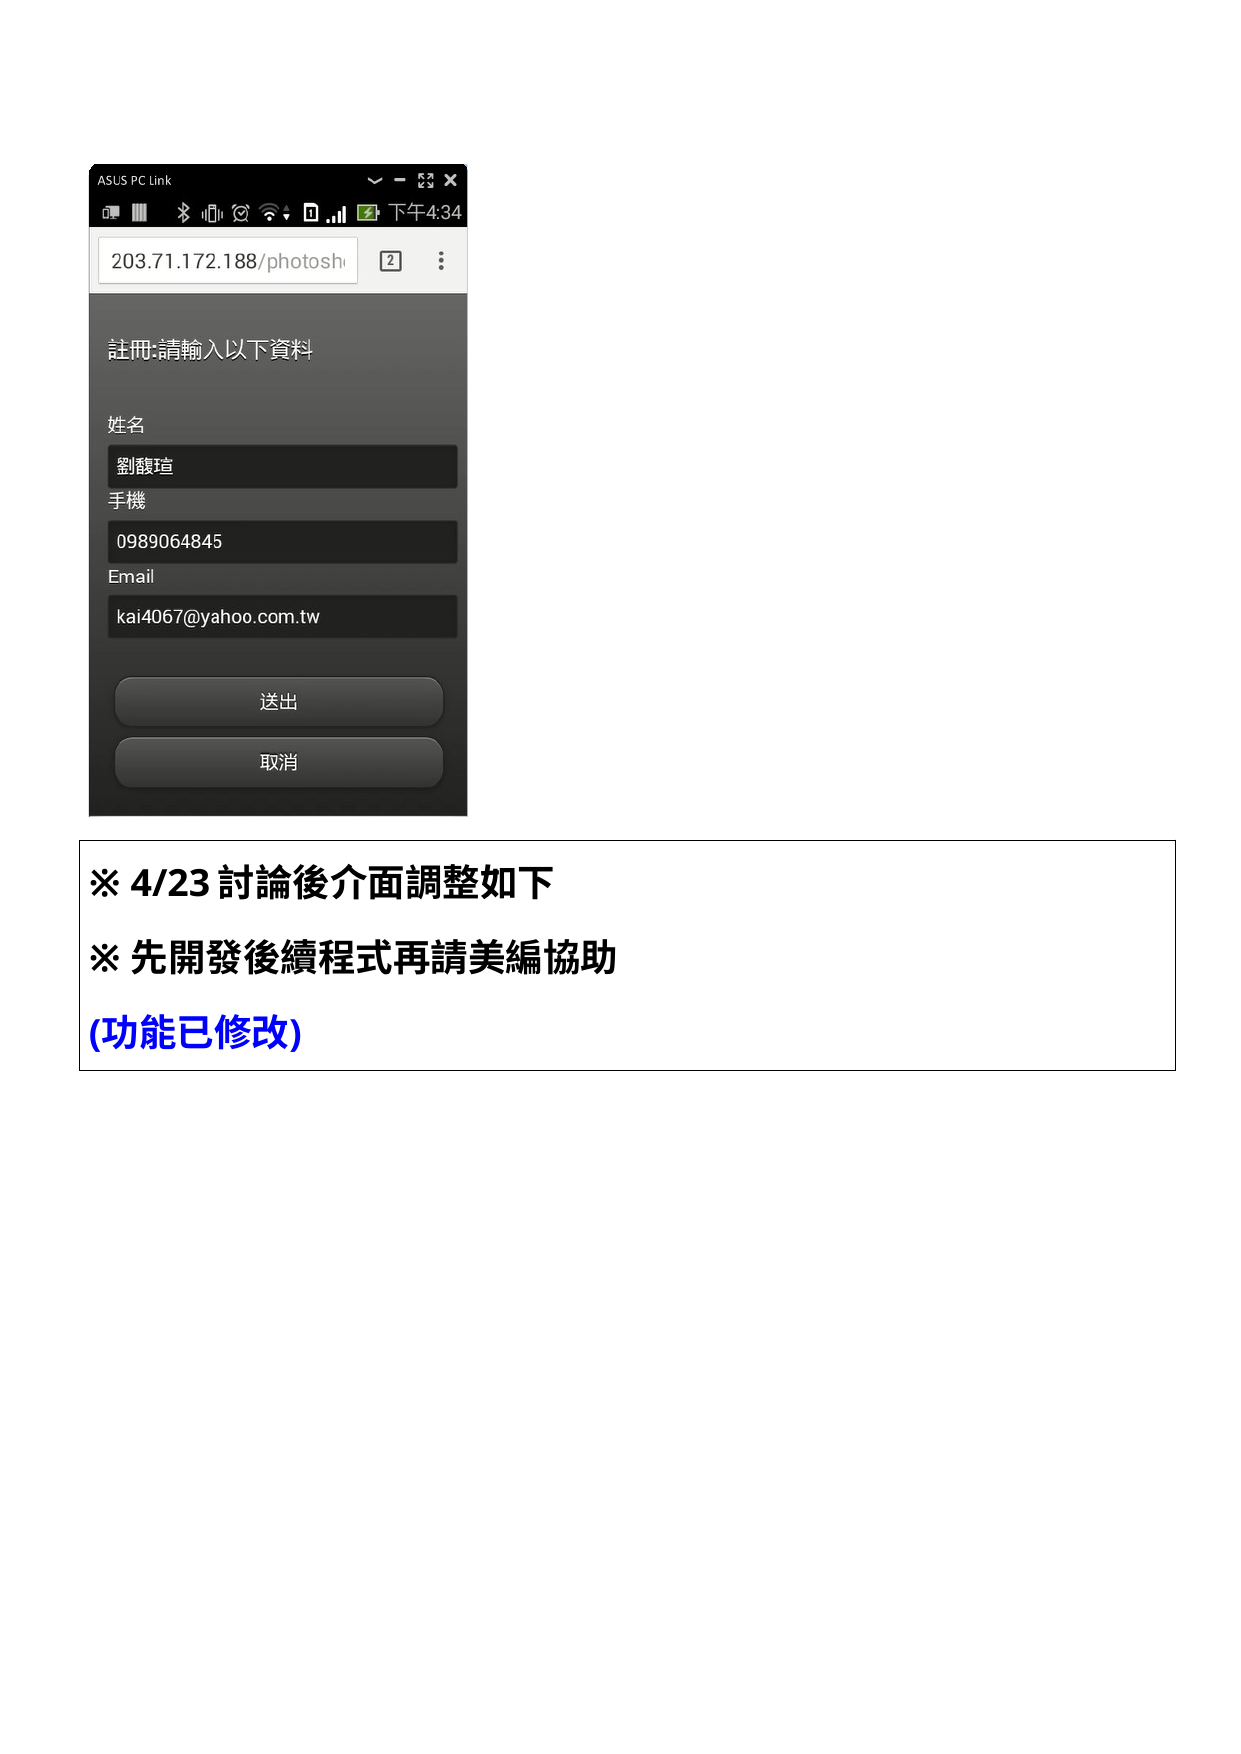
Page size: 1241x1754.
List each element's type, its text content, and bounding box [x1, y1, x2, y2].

text ※ 先開發後續程式再請美編協助 [89, 918, 1167, 989]
picture [88, 164, 468, 817]
text (功能已修改) [80, 989, 1175, 1070]
text ※ 4/23討論後介面調整如下 [80, 841, 1175, 918]
